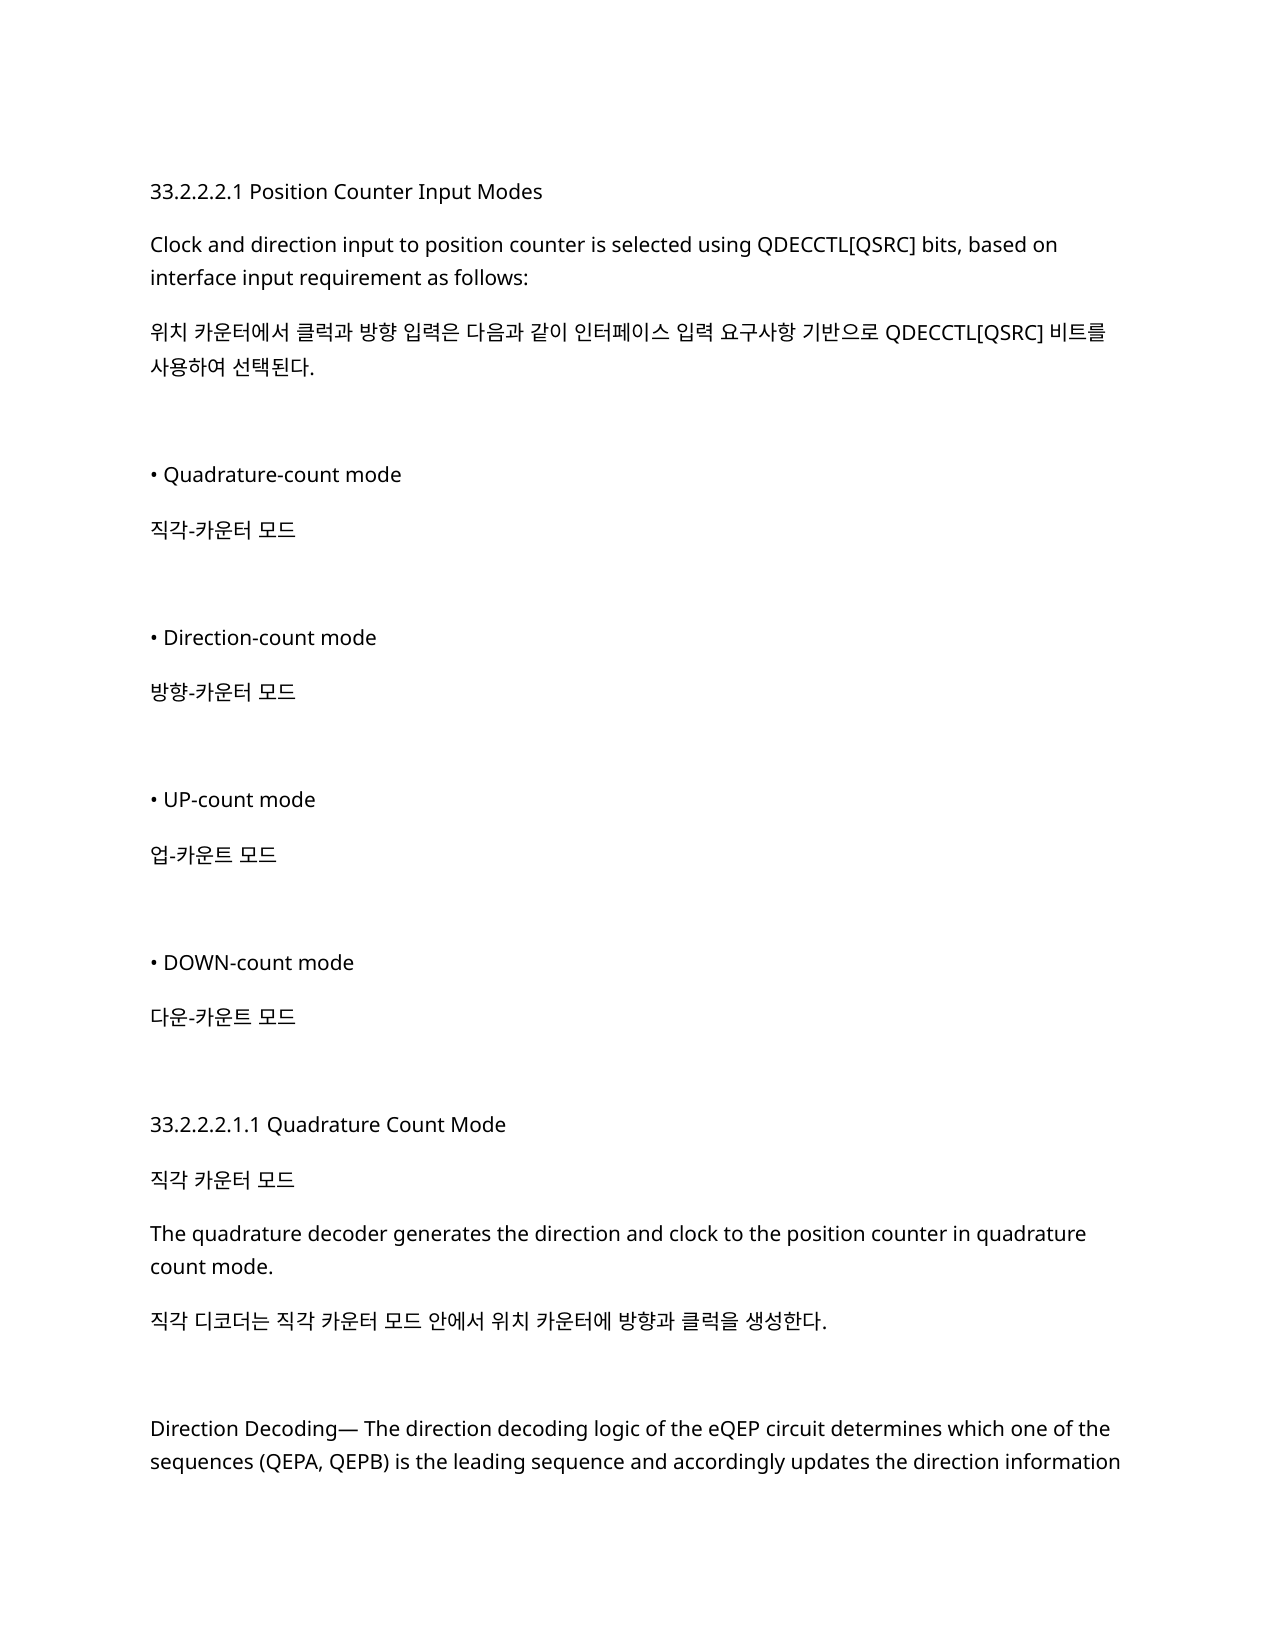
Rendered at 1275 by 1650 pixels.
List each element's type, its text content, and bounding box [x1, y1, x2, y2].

text 업-카운트 모드 [150, 839, 1125, 869]
text • UP-count mode [150, 786, 1125, 814]
text 직각 카운터 모드 [150, 1164, 1125, 1194]
text 33.2.2.2.1 Position Counter Input Modes [150, 177, 1125, 206]
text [150, 1414, 1125, 1476]
text 33.2.2.2.1.1 Quadrature Count Mode [150, 1111, 1125, 1139]
text • Direction-count mode [150, 623, 1125, 651]
text 다운-카운트 모드 [150, 1001, 1125, 1032]
text 방향-카운터 모드 [150, 676, 1125, 707]
text • DOWN-count mode [150, 948, 1125, 976]
text The quadrature decoder generates the direction and clock to the position counter in quadrature count mode. [150, 1219, 1125, 1281]
text 직각 디코더는 직각 카운터 모드 안에서 위치 카운터에 방향과 클럭을 생성한다. [150, 1306, 1125, 1336]
text 직각-카운터 모드 [150, 514, 1125, 544]
text 위치 카운터에서 클럭과 방향 입력은 다음과 같이 인터페이스 입력 요구사항 기반으로 QDECCTL[QSRC] 비트를 사용하여 선택된다. [150, 317, 1125, 382]
text • Quadrature-count mode [150, 461, 1125, 489]
text Clock and direction input to position counter is selected using QDECCTL[QSRC] bits, based on interface input requirement as follows: [150, 231, 1125, 292]
